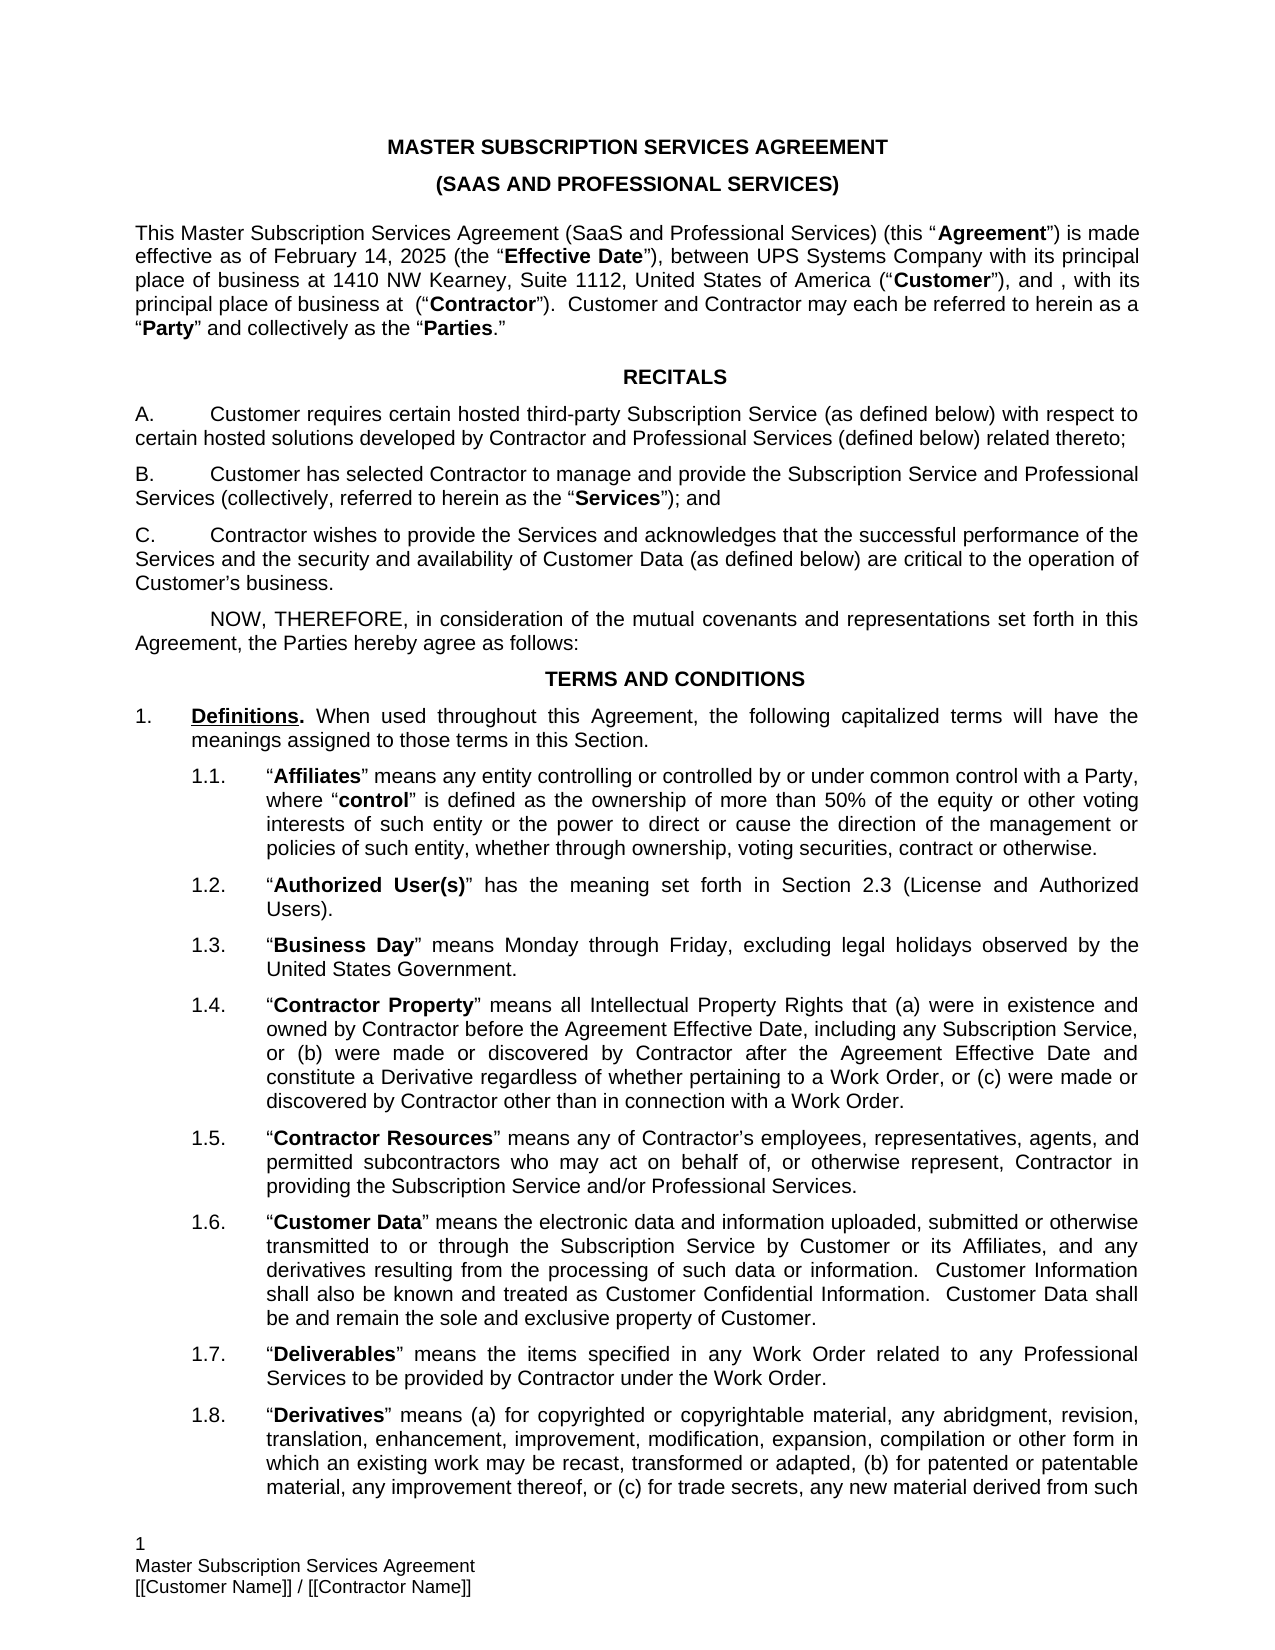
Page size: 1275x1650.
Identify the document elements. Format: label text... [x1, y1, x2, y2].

text B. Customer has selected Contractor to manage and provide the Subscription Service and Professional Services (collectively, referred to herein as the “Services”); and [135, 462, 1140, 510]
list “Contractor Property” means all Intellectual Property Rights that (a) were in existence and owned by Contractor before the Agreement Effective Date, including any Subscription Service, or (b) were made or discovered by Contractor after the Agreement Effective Date and constitute a Derivative regardless of whether pertaining to a Work Order, or (c) were made or discovered by Contractor other than in connection with a Work Order. [191, 993, 1140, 1113]
text TERMS AND CONDITIONS [135, 667, 1140, 691]
list “Business Day” means Monday through Friday, excluding legal holidays observed by the United States Government. [191, 933, 1140, 981]
text RECITALS [135, 365, 1140, 389]
list “Affiliates” means any entity controlling or controlled by or under common control with a Party, where “control” is defined as the ownership of more than 50% of the equity or other voting interests of such entity or the power to direct or cause the direction of the management or policies of such entity, whether through ownership, voting securities, contract or otherwise. [191, 764, 1140, 860]
text C. Contractor wishes to provide the Services and acknowledges that the successful performance of the Services and the security and availability of Customer Data (as defined below) are critical to the operation of Customer’s business. [135, 522, 1140, 594]
list “Customer Data” means the electronic data and information uploaded, submitted or otherwise transmitted to or through the Subscription Service by Customer or its Affiliates, and any derivatives resulting from the processing of such data or information. Customer Information shall also be known and treated as Customer Confidential Information. Customer Data shall be and remain the sole and exclusive property of Customer. [191, 1210, 1140, 1330]
text A. Customer requires certain hosted third-party Subscription Service (as defined below) with respect to certain hosted solutions developed by Contractor and Professional Services (defined below) related thereto; [135, 402, 1140, 449]
text NOW, THEREFORE, in consideration of the mutual covenants and representations set forth in this Agreement, the Parties hereby agree as follows: [135, 607, 1140, 655]
list Definitions. When used throughout this Agreement, the following capitalized terms will have the meanings assigned to those terms in this Section. [135, 704, 1140, 752]
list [191, 1403, 1140, 1498]
list “Authorized User(s)” has the meaning set forth in Section 2.3 (License and Authorized Users). [191, 872, 1140, 920]
text MASTER SUBSCRIPTION SERVICES AGREEMENT [135, 135, 1140, 159]
title (SAAS AND PROFESSIONAL SERVICES) [135, 171, 1140, 195]
text This Master Subscription Services Agreement (SaaS and Professional Services) (this “Agreement”) is made effective as of February 14, 2025 (the “Effective Date”), between UPS Systems Company with its principal place of business at 1410 NW Kearney, Suite 1112, United States of America (“Customer”), and , with its principal place of business at (“Contractor”). Customer and Contractor may each be referred to herein as a “Party” and collectively as the “Parties.” [135, 220, 1140, 340]
list “Deliverables” means the items specified in any Work Order related to any Professional Services to be provided by Contractor under the Work Order. [191, 1342, 1140, 1390]
list “Contractor Resources” means any of Contractor’s employees, representatives, agents, and permitted subcontractors who may act on behalf of, or otherwise represent, Contractor in providing the Subscription Service and/or Professional Services. [191, 1126, 1140, 1197]
